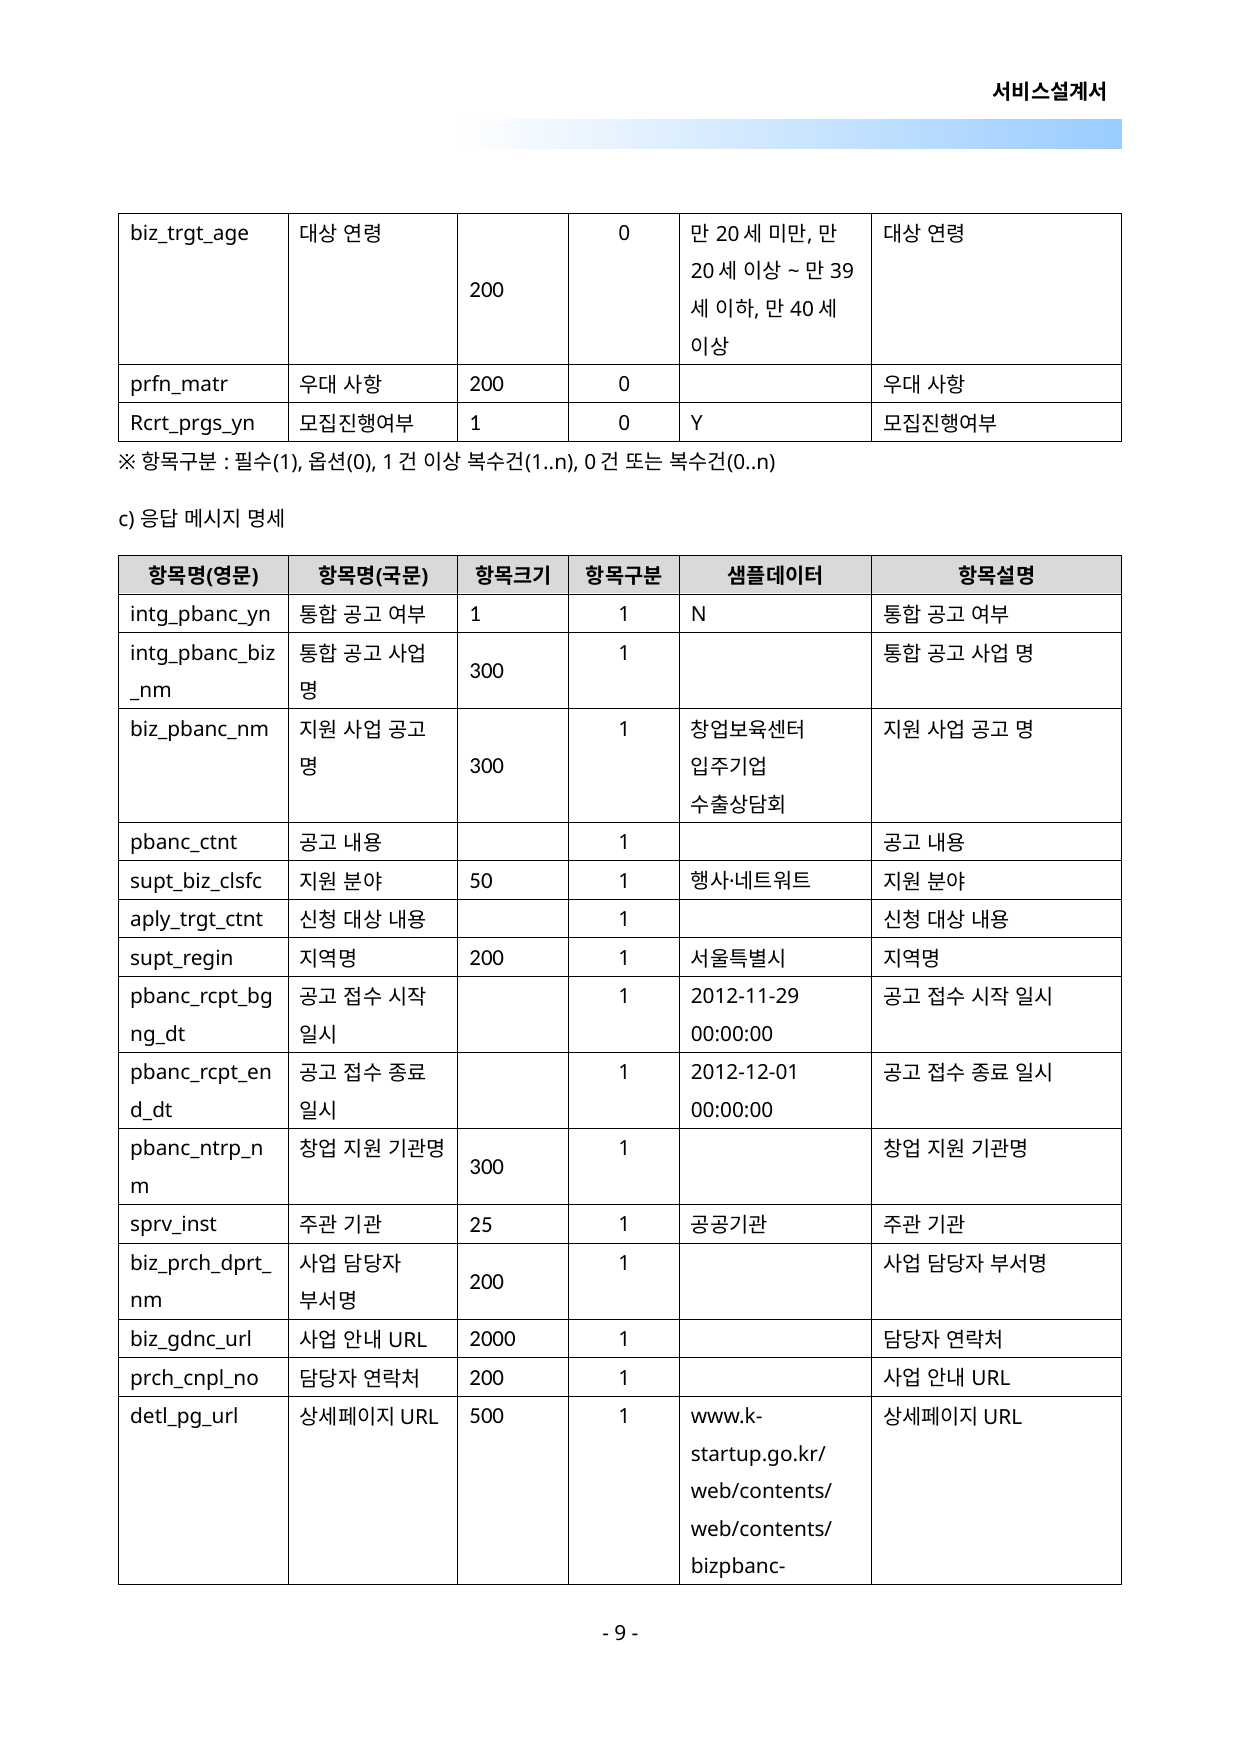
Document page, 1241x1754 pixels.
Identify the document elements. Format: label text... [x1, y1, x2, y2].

table_cell 사업 담당자 부서명 [872, 1244, 1121, 1318]
table_cell biz_pbanc_nm [119, 709, 288, 822]
table_cell 대상 연령 [872, 214, 1121, 364]
table_cell [458, 823, 568, 860]
table_cell Rcrt_prgs_yn [119, 403, 288, 441]
table_cell aply_trgt_ctnt [119, 900, 288, 937]
table_cell prch_cnpl_no [119, 1358, 288, 1396]
table_cell 우대 사항 [289, 365, 457, 402]
table_cell 통합 공고 사업 명 [289, 633, 457, 708]
table_cell 공고 접수 시작 일시 [289, 977, 457, 1052]
table_cell 상세페이지URL [289, 1397, 457, 1584]
table_cell intg_pbanc_yn [119, 595, 288, 632]
table_cell 행사·네트워트 [680, 861, 871, 899]
table_cell [458, 977, 568, 1052]
table_cell [680, 1244, 871, 1318]
table_cell 공고 접수 종료 일시 [289, 1053, 457, 1128]
table_cell biz_gdnc_url [119, 1320, 288, 1357]
table_cell 1 [569, 1129, 679, 1204]
table_cell 창업보육센터 입주기업 수출상담회 [680, 709, 871, 822]
table_cell 200 [458, 365, 568, 402]
table_cell 지원 사업 공고 명 [289, 709, 457, 822]
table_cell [680, 1397, 871, 1584]
table_cell 1 [569, 709, 679, 822]
table_cell [680, 1320, 871, 1357]
table_cell pbanc_ntrp_nm [119, 1129, 288, 1204]
table_cell prfn_matr [119, 365, 288, 402]
table_cell 주관 기관 [872, 1205, 1121, 1242]
table_cell 지역명 [289, 938, 457, 976]
table_cell 1 [569, 1205, 679, 1242]
table_cell 500 [458, 1397, 568, 1584]
table_cell 1 [569, 977, 679, 1052]
table_cell 서울특별시 [680, 938, 871, 976]
table_cell 신청 대상 내용 [872, 900, 1121, 937]
table_cell 2000 [458, 1320, 568, 1357]
table_cell [680, 1358, 871, 1396]
table_cell 공고 접수 종료 일시 [872, 1053, 1121, 1128]
table_cell detl_pg_url [119, 1397, 288, 1584]
table_cell 0 [569, 403, 679, 441]
table_header 항목구분 [569, 556, 679, 593]
table_cell [680, 900, 871, 937]
table_cell pbanc_rcpt_end_dt [119, 1053, 288, 1128]
table_cell 창업 지원 기관명 [872, 1129, 1121, 1204]
table_cell 200 [458, 938, 568, 976]
table_cell 1 [569, 900, 679, 937]
table_cell 50 [458, 861, 568, 899]
table_cell 담당자 연락처 [872, 1320, 1121, 1357]
table_cell supt_biz_clsfc [119, 861, 288, 899]
table_cell 지원 분야 [872, 861, 1121, 899]
table_cell biz_trgt_age [119, 214, 288, 364]
table_cell 1 [569, 1358, 679, 1396]
table_cell pbanc_rcpt_bgng_dt [119, 977, 288, 1052]
table_cell 1 [569, 1244, 679, 1318]
table_cell 주관 기관 [289, 1205, 457, 1242]
table_cell 담당자 연락처 [289, 1358, 457, 1396]
table_cell pbanc_ctnt [119, 823, 288, 860]
table_cell 1 [569, 823, 679, 860]
table_cell [680, 365, 871, 402]
table_cell [458, 1053, 568, 1128]
table_cell 신청 대상 내용 [289, 900, 457, 937]
table_header 항목크기 [458, 556, 568, 593]
table_cell 창업 지원 기관명 [289, 1129, 457, 1204]
table_cell 통합 공고 여부 [872, 595, 1121, 632]
table_cell [680, 1129, 871, 1204]
table_cell 2012-12-01 00:00:00 [680, 1053, 871, 1128]
table_cell 1 [569, 938, 679, 976]
table_cell [458, 900, 568, 937]
table_cell 공공기관 [680, 1205, 871, 1242]
table_cell 1 [569, 595, 679, 632]
table_cell 모집진행여부 [289, 403, 457, 441]
table_cell 1 [458, 595, 568, 632]
table_cell 1 [569, 1320, 679, 1357]
table_cell 2012-11-29 00:00:00 [680, 977, 871, 1052]
table_cell 공고 접수 시작 일시 [872, 977, 1121, 1052]
text c) 응답 메시지 명세 [118, 498, 1122, 536]
table_cell 모집진행여부 [872, 403, 1121, 441]
table_cell 300 [458, 1129, 568, 1204]
table_cell 1 [569, 1053, 679, 1128]
table_cell 300 [458, 709, 568, 822]
table_cell 대상 연령 [289, 214, 457, 364]
table_cell 공고 내용 [289, 823, 457, 860]
table_cell 0 [569, 365, 679, 402]
table_cell 지원 사업 공고 명 [872, 709, 1121, 822]
table_cell 1 [569, 633, 679, 708]
table_cell supt_regin [119, 938, 288, 976]
table_cell 사업 담당자 부서명 [289, 1244, 457, 1318]
table_cell 1 [569, 861, 679, 899]
table_cell 200 [458, 1244, 568, 1318]
table_cell 사업 안내 URL [872, 1358, 1121, 1396]
table_cell 공고 내용 [872, 823, 1121, 860]
table_header 항목설명 [872, 556, 1121, 593]
table_cell intg_pbanc_biz_nm [119, 633, 288, 708]
table_cell 300 [458, 633, 568, 708]
table_cell 우대 사항 [872, 365, 1121, 402]
table_cell 1 [569, 1397, 679, 1584]
table_cell 1 [458, 403, 568, 441]
table_cell 200 [458, 214, 568, 364]
table_cell Y [680, 403, 871, 441]
table_cell 지원 분야 [289, 861, 457, 899]
table_cell 200 [458, 1358, 568, 1396]
table_header 항목명(국문) [289, 556, 457, 593]
table_header 샘플데이터 [680, 556, 871, 593]
table_cell 25 [458, 1205, 568, 1242]
table_cell [680, 823, 871, 860]
table_cell 상세페이지URL [872, 1397, 1121, 1584]
table_cell [680, 633, 871, 708]
table_cell 통합 공고 사업 명 [872, 633, 1121, 708]
table_cell 만 20세 미만, 만 20세 이상 ~ 만 39세 이하, 만 40세 이상 [680, 214, 871, 364]
table_cell 통합 공고 여부 [289, 595, 457, 632]
text ※ 항목구분 : 필수(1), 옵션(0), 1건 이상 복수건(1..n), 0건 또는 복수건(0..n) [118, 442, 1122, 479]
table_cell biz_prch_dprt_nm [119, 1244, 288, 1318]
table_cell 지역명 [872, 938, 1121, 976]
table_header 항목명(영문) [119, 556, 288, 593]
table_cell N [680, 595, 871, 632]
table_cell sprv_inst [119, 1205, 288, 1242]
table_cell 사업 안내 URL [289, 1320, 457, 1357]
table_cell 0 [569, 214, 679, 364]
